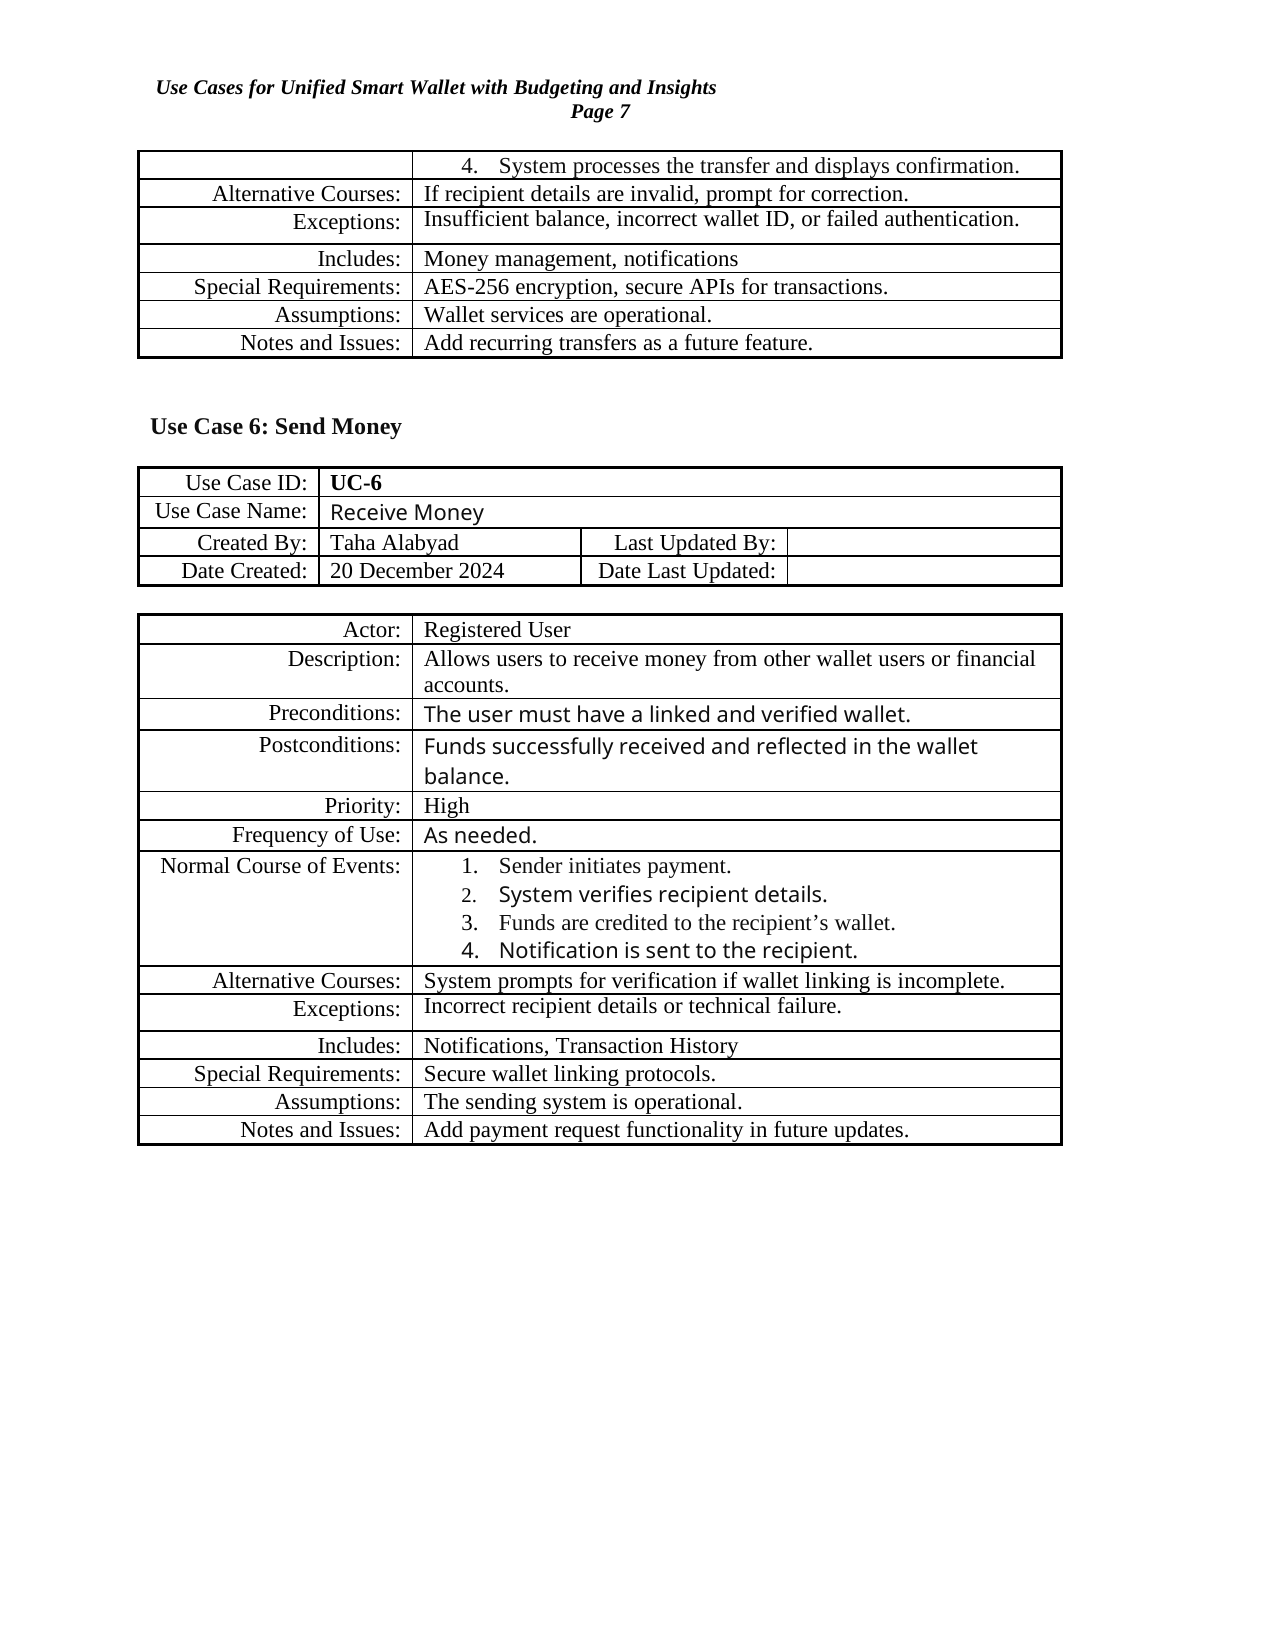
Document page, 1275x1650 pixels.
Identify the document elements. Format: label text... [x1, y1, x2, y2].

table_cell Receive Money [320, 497, 1060, 527]
table_cell Frequency of Use: [140, 821, 412, 850]
table_cell Allows users to receive money from other wallet users or financial accounts. [413, 645, 1060, 698]
table_cell Wallet services are operational. [413, 301, 1060, 328]
table_header Use Case ID: [140, 469, 318, 496]
table_cell As needed. [413, 821, 1060, 850]
table_cell High [413, 792, 1060, 819]
table_cell The sending system is operational. [413, 1088, 1060, 1114]
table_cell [140, 152, 412, 178]
table_cell Preconditions: [140, 699, 412, 729]
table_cell Taha Alabyad [320, 529, 580, 555]
table_cell Exceptions: [140, 995, 412, 1030]
table_cell AES-256 encryption, secure APIs for transactions. [413, 273, 1060, 299]
table_cell Date Created: [140, 557, 318, 583]
table_header UC-6 [320, 469, 1060, 496]
table_cell Add recurring transfers as a future feature. [413, 329, 1060, 356]
table_cell Last Updated By: [582, 529, 787, 555]
table_cell Special Requirements: [140, 273, 412, 299]
table_cell Normal Course of Events: [140, 852, 412, 965]
table_cell Description: [140, 645, 412, 698]
table_cell Incorrect recipient details or technical failure. [413, 995, 1060, 1030]
table_cell Postconditions: [140, 731, 412, 791]
table_cell Alternative Courses: [140, 180, 412, 206]
table_cell Date Last Updated: [582, 557, 787, 583]
table_cell Notifications, Transaction History [413, 1032, 1060, 1058]
table_cell Sender initiates payment. System verifies recipient details. Funds are credited to the recipient’s wallet. Notification is sent to the recipient. [413, 852, 1060, 965]
table_cell Use Case Name: [140, 497, 318, 527]
table_cell Notes and Issues: [140, 1116, 412, 1143]
table_cell Includes: [140, 245, 412, 271]
table_cell Notes and Issues: [140, 329, 412, 356]
table_cell Alternative Courses: [140, 967, 412, 993]
table_cell Funds successfully received and reflected in the wallet balance. [413, 731, 1060, 791]
table_cell Secure wallet linking protocols. [413, 1060, 1060, 1086]
table_cell Created By: [140, 529, 318, 555]
table_cell [788, 557, 1060, 583]
table_cell Money management, notifications [413, 245, 1060, 271]
table_cell Includes: [140, 1032, 412, 1058]
table_cell Insufficient balance, incorrect wallet ID, or failed authentication. [413, 208, 1060, 243]
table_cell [413, 152, 1060, 178]
text Use Case 6: Send Money [150, 412, 1106, 439]
table_cell Add payment request functionality in future updates. [413, 1116, 1060, 1143]
table_cell Assumptions: [140, 301, 412, 328]
table_cell 20 December 2024 [320, 557, 580, 583]
table_cell Assumptions: [140, 1088, 412, 1114]
table_cell If recipient details are invalid, prompt for correction. [413, 180, 1060, 206]
table_cell The user must have a linked and verified wallet. [413, 699, 1060, 729]
table_cell [788, 529, 1060, 555]
table_header Actor: [140, 616, 412, 643]
table_cell Special Requirements: [140, 1060, 412, 1086]
table_header Registered User [413, 616, 1060, 643]
table_cell Priority: [140, 792, 412, 819]
table_cell System prompts for verification if wallet linking is incomplete. [413, 967, 1060, 993]
table_cell Exceptions: [140, 208, 412, 243]
